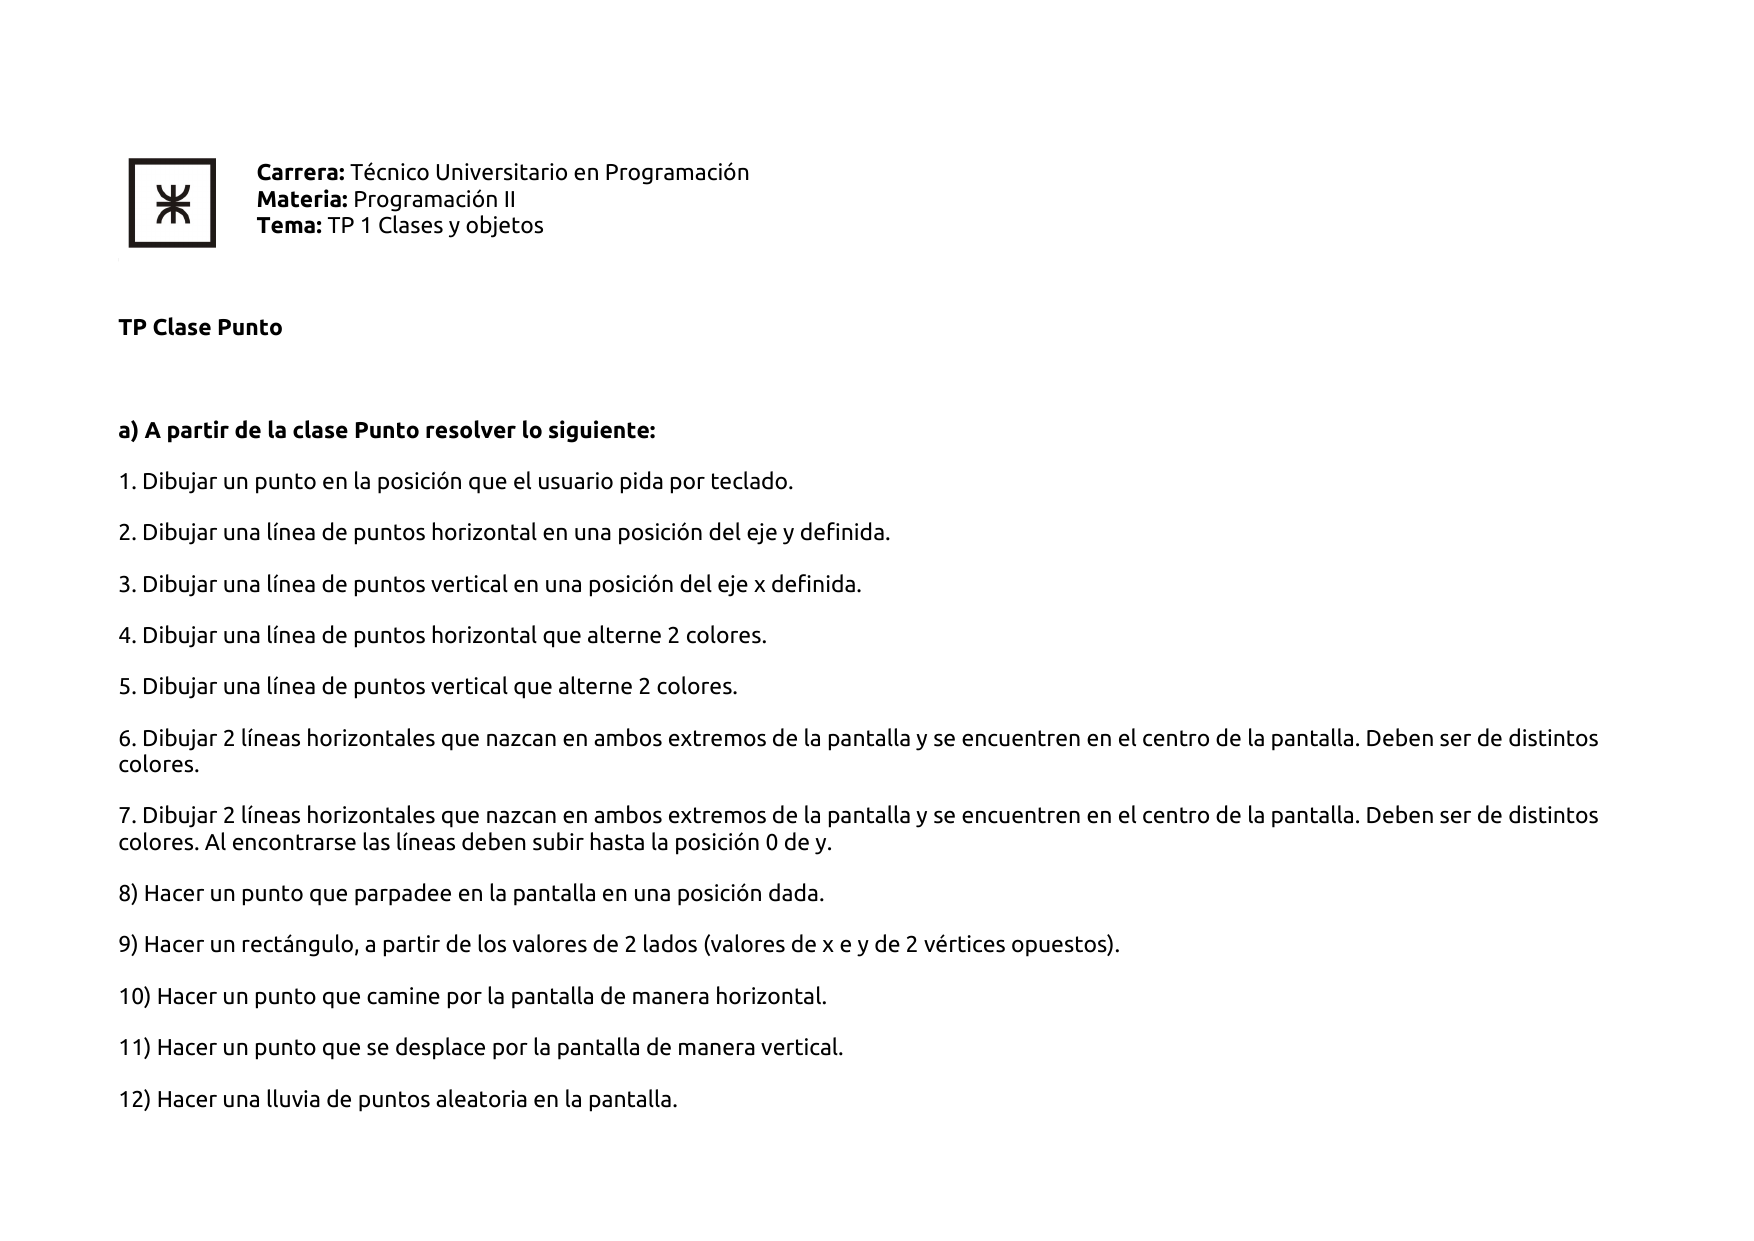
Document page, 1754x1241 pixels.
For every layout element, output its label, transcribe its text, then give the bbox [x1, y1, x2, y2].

table_header [118, 148, 246, 258]
text 6. Dibujar 2 líneas horizontales que nazcan en ambos extremos de la pantalla y se encuentren en el centro de la pantalla. Deben ser de distintos colores. [118, 724, 1636, 777]
table_header Carrera: Técnico Universitario en Programación Materia: Programación II Tema: TP 1 Clases y objetos [246, 148, 1093, 258]
text 5. Dibujar una línea de puntos vertical que alterne 2 colores. [118, 673, 1636, 699]
text 12) Hacer una lluvia de puntos aleatoria en la pantalla. [118, 1085, 1636, 1111]
text 4. Dibujar una línea de puntos horizontal que alterne 2 colores. [118, 621, 1636, 648]
text 10) Hacer un punto que camine por la pantalla de manera horizontal. [118, 982, 1636, 1009]
text 2. Dibujar una línea de puntos horizontal en una posición del eje y definida. [118, 519, 1636, 545]
text a) A partir de la clase Punto resolver lo siguiente: [118, 416, 1636, 442]
text 9) Hacer un rectángulo, a partir de los valores de 2 lados (valores de x e y de 2 vértices opuestos). [118, 931, 1636, 957]
text 7. Dibujar 2 líneas horizontales que nazcan en ambos extremos de la pantalla y se encuentren en el centro de la pantalla. Deben ser de distintos colores. Al encontrarse las líneas deben subir hasta la posición 0 de y. [118, 802, 1636, 854]
text 1. Dibujar un punto en la posición que el usuario pida por teclado. [118, 467, 1636, 494]
picture [128, 158, 216, 248]
text 3. Dibujar una línea de puntos vertical en una posición del eje x definida. [118, 570, 1636, 596]
text TP Clase Punto [118, 313, 1636, 340]
text 8) Hacer un punto que parpadee en la pantalla en una posición dada. [118, 879, 1636, 906]
text 11) Hacer un punto que se desplace por la pantalla de manera vertical. [118, 1034, 1636, 1060]
